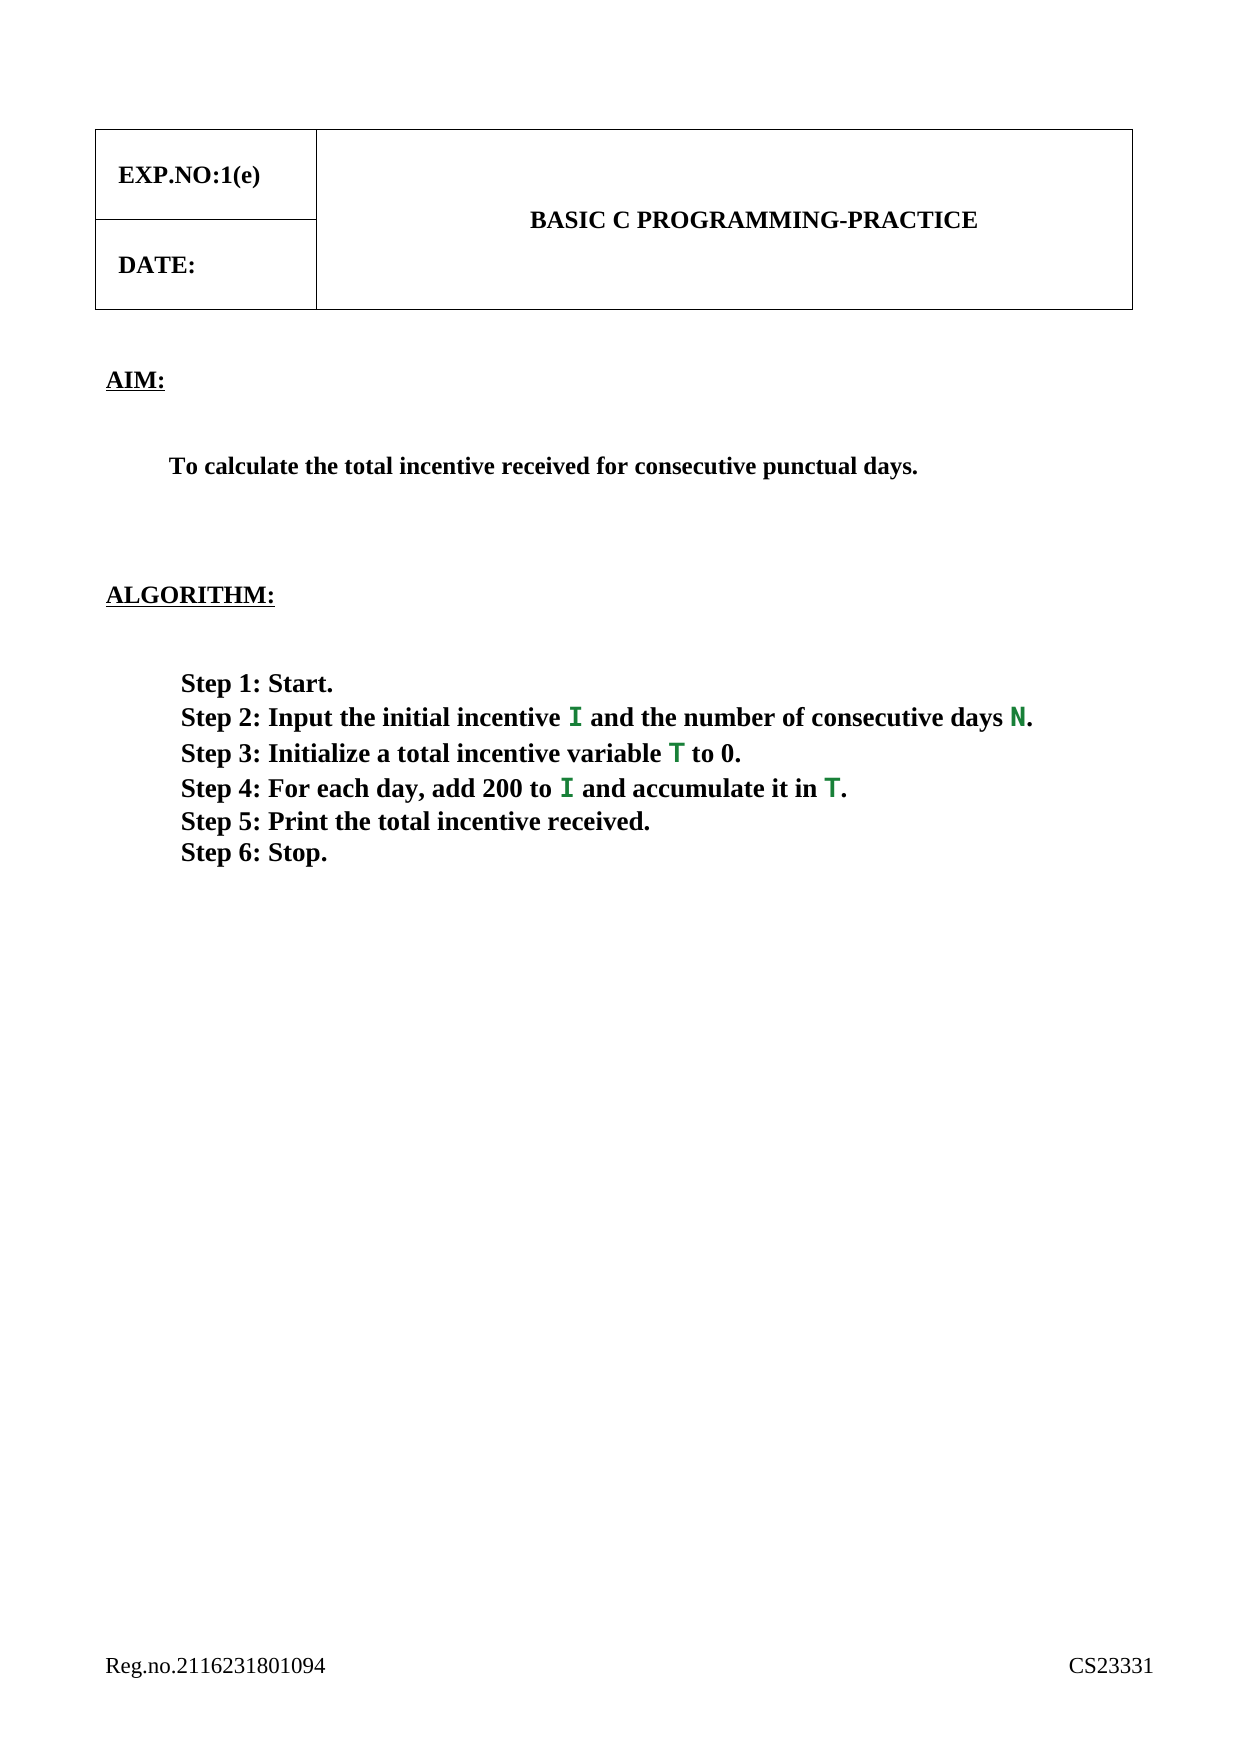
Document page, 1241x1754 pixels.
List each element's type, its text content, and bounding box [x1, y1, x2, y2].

text AIM: [106, 365, 1155, 394]
text Step 6: Stop. [181, 836, 1155, 867]
table_header EXP.NO:1(e) [96, 130, 316, 219]
text To calculate the total incentive received for consecutive punctual days. [94, 451, 1155, 480]
text Step 4: For each day, add 200 to I and accumulate it in T. [181, 769, 1155, 805]
text ALGORITHM: [106, 581, 1155, 609]
text Step 1: Start. [181, 667, 1155, 698]
table_header BASIC C PROGRAMMING-PRACTICE [317, 130, 1132, 309]
text Step 2: Input the initial incentive I and the number of consecutive days N. [181, 698, 1155, 734]
table_cell DATE: [96, 220, 316, 309]
text Step 5: Print the total incentive received. [181, 805, 1155, 836]
text Step 3: Initialize a total incentive variable T to 0. [181, 734, 1155, 769]
